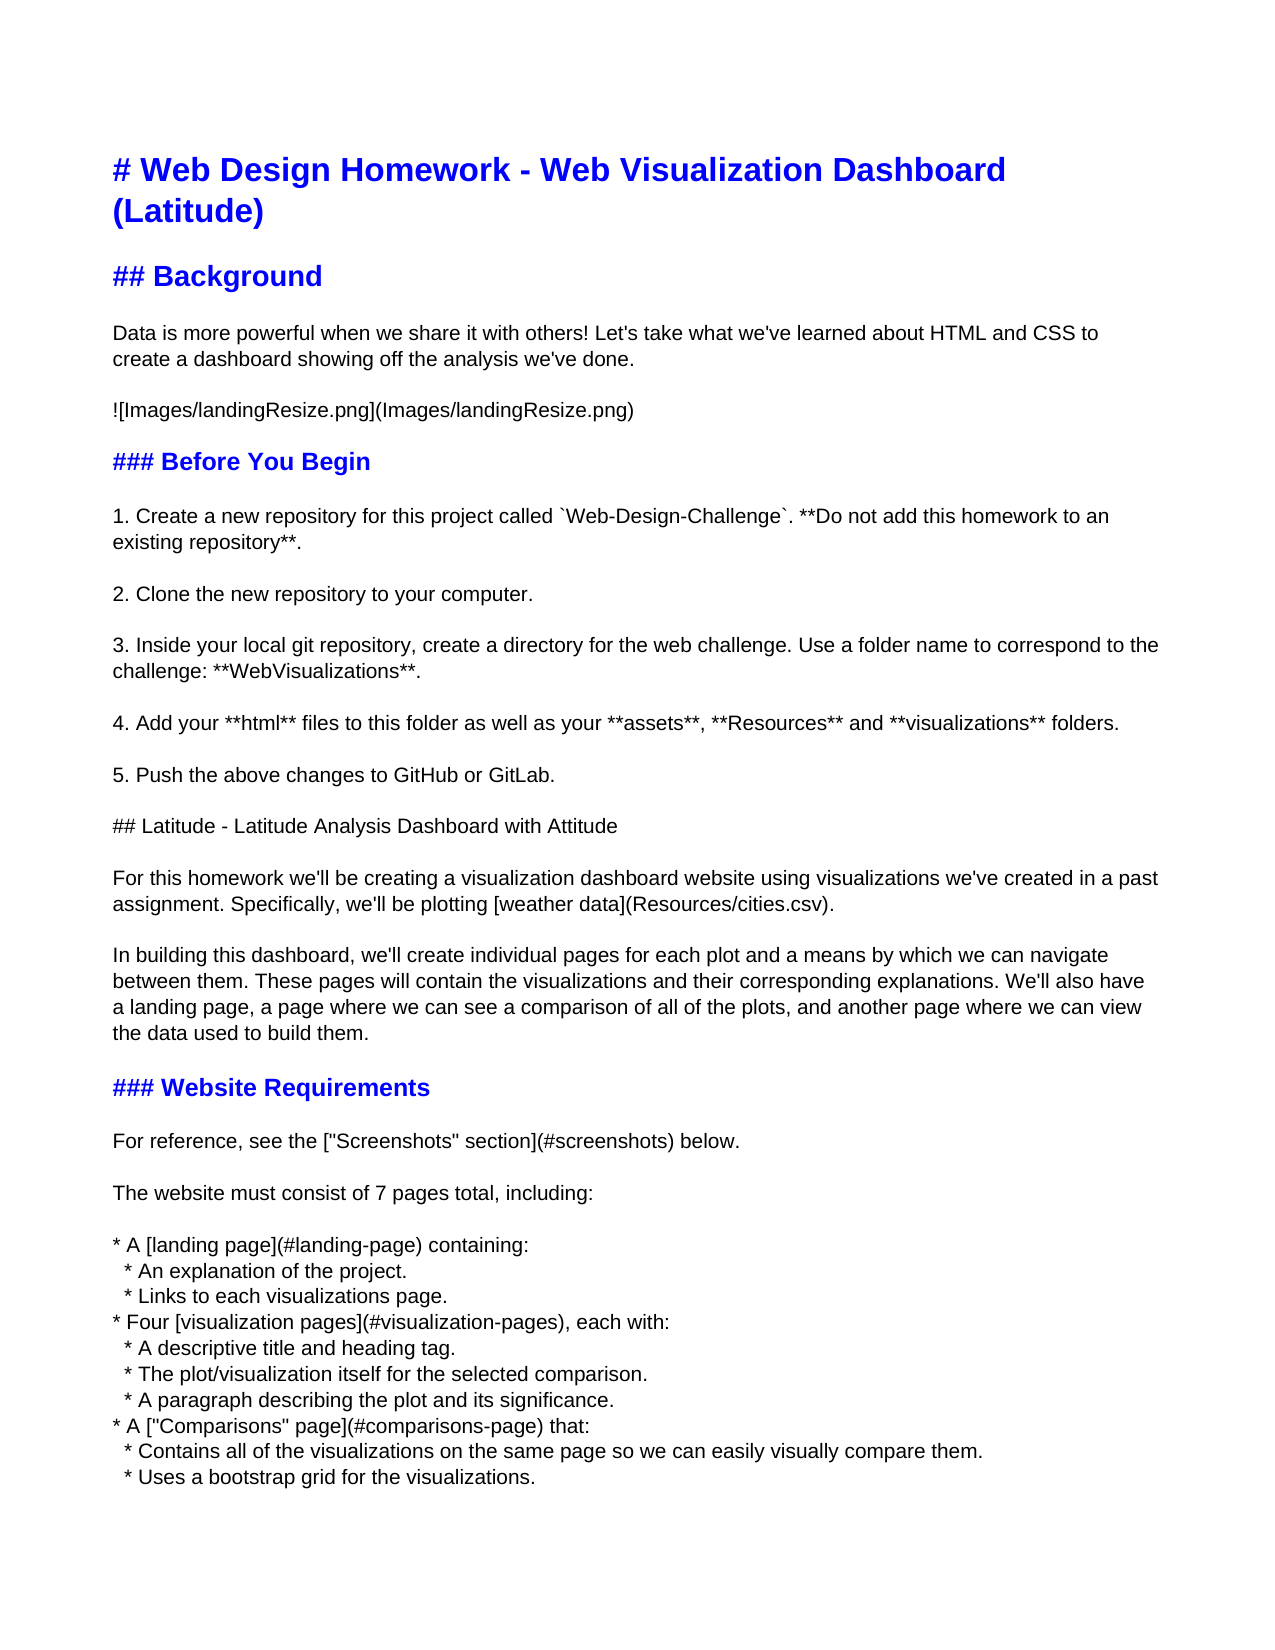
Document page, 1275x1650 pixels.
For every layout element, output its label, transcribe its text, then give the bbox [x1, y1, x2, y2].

text * The plot/visualization itself for the selected comparison. [112, 1362, 1162, 1386]
text ### Before You Begin [112, 447, 1162, 476]
text * A paragraph describing the plot and its significance. [112, 1388, 1162, 1412]
text * A [landing page](#landing-page) containing: [112, 1233, 1162, 1257]
text The website must consist of 7 pages total, including: [112, 1181, 1162, 1205]
text # Web Design Homework - Web Visualization Dashboard (Latitude) [112, 150, 1162, 230]
text 5. Push the above changes to GitHub or GitLab. [112, 762, 1162, 786]
text For this homework we'll be creating a visualization dashboard website using visualizations we've created in a past assignment. Specifically, we'll be plotting [weather data](Resources/cities.csv). [112, 866, 1162, 916]
text 4. Add your **html** files to this folder as well as your **assets**, **Resources** and **visualizations** folders. [112, 711, 1162, 735]
text * A descriptive title and heading tag. [112, 1336, 1162, 1360]
text * Uses a bootstrap grid for the visualizations. [112, 1465, 1162, 1489]
text In building this dashboard, we'll create individual pages for each plot and a means by which we can navigate between them. These pages will contain the visualizations and their corresponding explanations. We'll also have a landing page, a page where we can see a comparison of all of the plots, and another page where we can view the data used to build them. [112, 943, 1162, 1045]
text * Contains all of the visualizations on the same page so we can easily visually compare them. [112, 1439, 1162, 1463]
text ## Background [112, 259, 1162, 292]
text 1. Create a new repository for this project called `Web-Design-Challenge`. **Do not add this homework to an existing repository**. [112, 504, 1162, 554]
text * An explanation of the project. [112, 1258, 1162, 1282]
text Data is more powerful when we share it with others! Let's take what we've learned about HTML and CSS to create a dashboard showing off the analysis we've done. [112, 321, 1162, 371]
text ### Website Requirements [112, 1072, 1162, 1101]
text * A ["Comparisons" page](#comparisons-page) that: [112, 1413, 1162, 1437]
text * Links to each visualizations page. [112, 1284, 1162, 1308]
text ![Images/landingResize.png](Images/landingResize.png) [112, 398, 1162, 422]
text For reference, see the ["Screenshots" section](#screenshots) below. [112, 1129, 1162, 1153]
text * Four [visualization pages](#visualization-pages), each with: [112, 1310, 1162, 1334]
text 2. Clone the new repository to your computer. [112, 582, 1162, 606]
text ## Latitude - Latitude Analysis Dashboard with Attitude [112, 814, 1162, 838]
text 3. Inside your local git repository, create a directory for the web challenge. Use a folder name to correspond to the challenge: **WebVisualizations**. [112, 633, 1162, 683]
